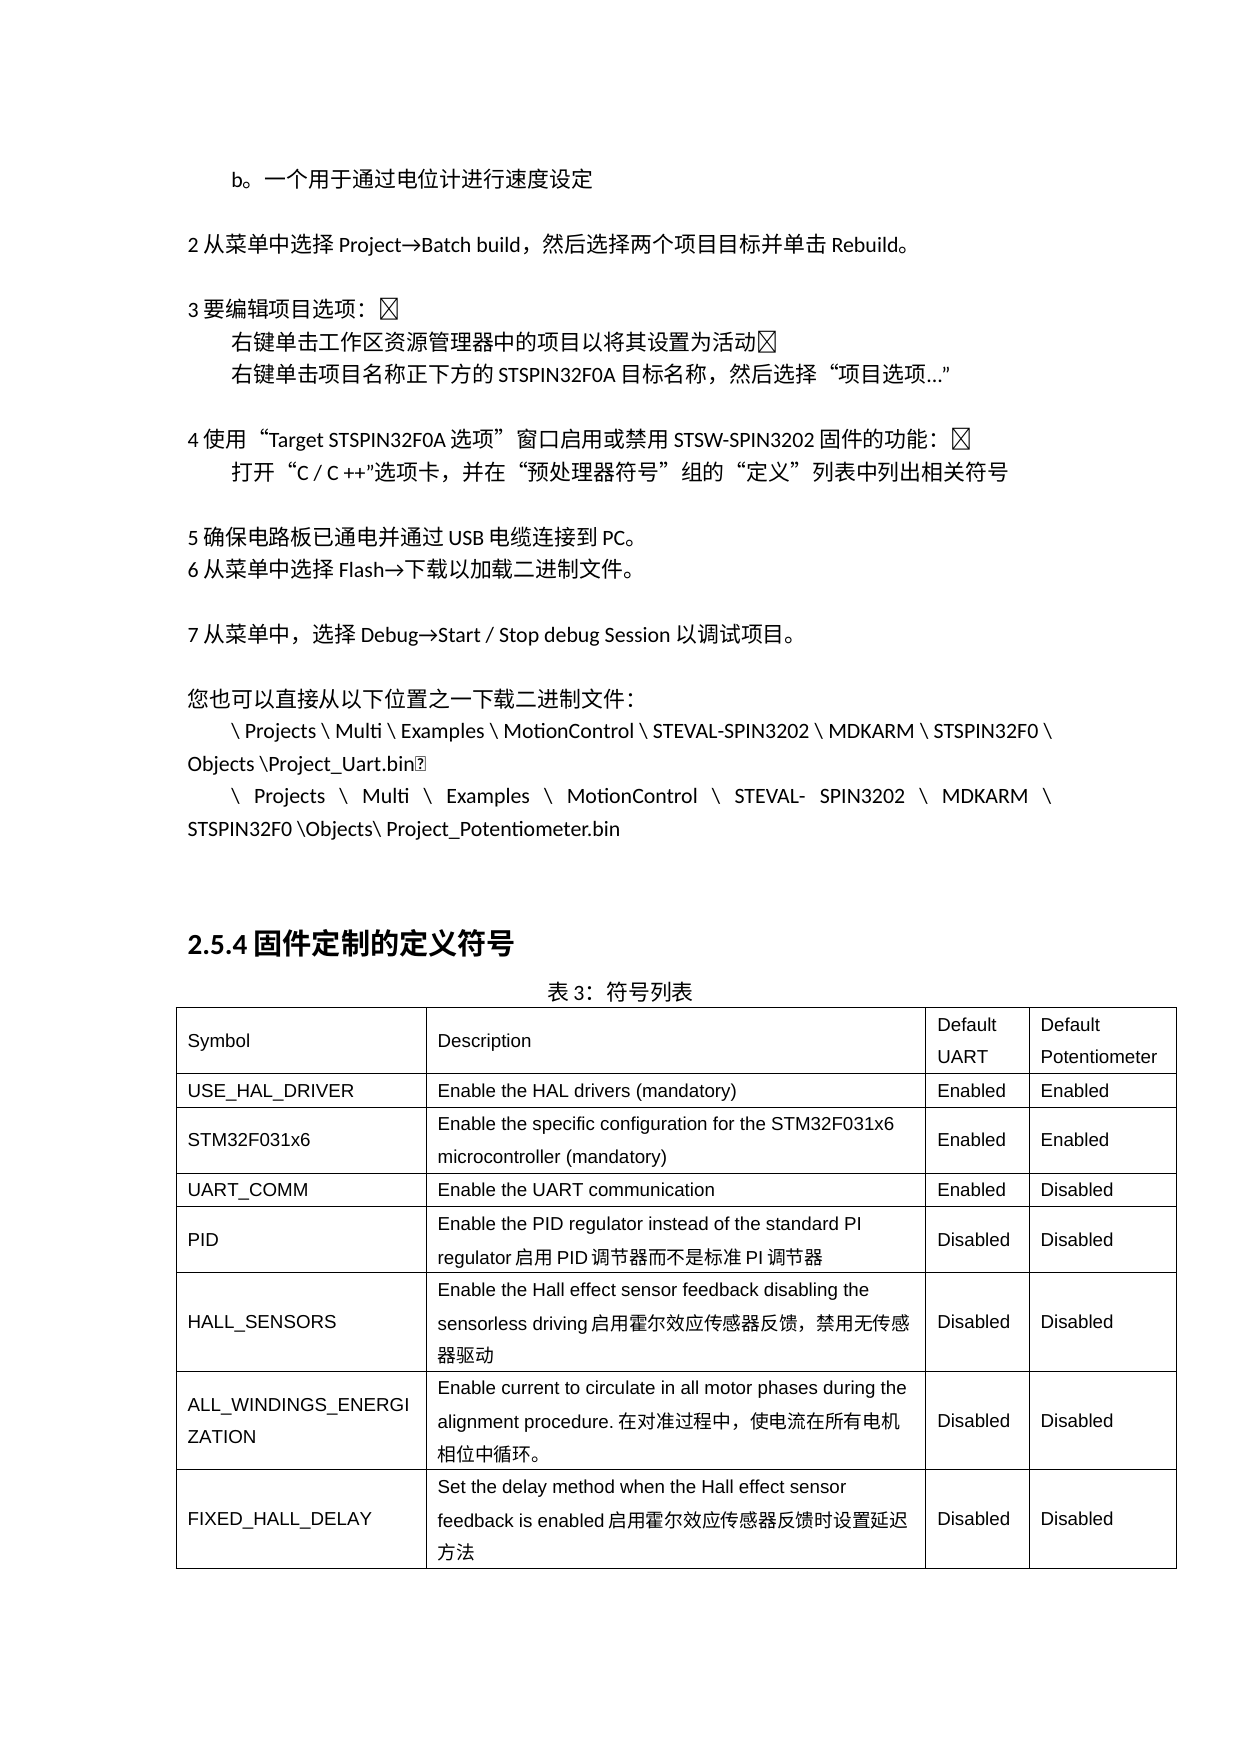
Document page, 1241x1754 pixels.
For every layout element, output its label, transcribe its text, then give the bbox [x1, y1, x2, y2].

table_cell PID [177, 1207, 426, 1272]
text 4使用“Target STSPIN32F0A选项”窗口启用或禁用STSW-SPIN3202固件的功能： [187, 422, 1053, 454]
table_cell Enable the UART communication [427, 1174, 925, 1206]
table_cell Disabled [926, 1273, 1029, 1371]
table_cell ALL_WINDINGS_ENERGIZATION [177, 1372, 426, 1469]
text b。一个用于通过电位计进行速度设定 [231, 162, 1053, 194]
table_cell Disabled [1030, 1207, 1176, 1272]
table_cell Disabled [1030, 1273, 1176, 1371]
text 表3：符号列表 [187, 974, 1053, 1007]
table_cell UART_COMM [177, 1174, 426, 1206]
table_cell Disabled [926, 1372, 1029, 1469]
text 右键单击项目名称正下方的STSPIN32F0A目标名称，然后选择“项目选项...” [187, 357, 1053, 389]
table_header Default Potentiometer [1030, 1008, 1176, 1073]
text \ Projects \ Multi \ Examples \ MotionControl \ STEVAL- SPIN3202 \ MDKARM \ STSPIN32F0 \Objects\ Project_Potentiometer.bin [187, 779, 1053, 844]
table_cell Disabled [1030, 1372, 1176, 1469]
text 6从菜单中选择Flash→下载以加载二进制文件。 [187, 552, 1053, 584]
table_cell Enabled [1030, 1108, 1176, 1173]
text 右键单击工作区资源管理器中的项目以将其设置为活动 [187, 324, 1053, 357]
table_cell Disabled [926, 1470, 1029, 1568]
table_cell Enabled [926, 1074, 1029, 1107]
table_cell Disabled [926, 1207, 1029, 1272]
text 2.5.4固件定制的定义符号 [187, 909, 1053, 974]
table_cell Enabled [926, 1108, 1029, 1173]
text 7从菜单中，选择Debug→Start / Stop debug Session以调试项目。 [187, 617, 1053, 649]
table_cell Disabled [1030, 1174, 1176, 1206]
table_cell Enabled [926, 1174, 1029, 1206]
table_cell FIXED_HALL_DELAY [177, 1470, 426, 1568]
text 打开“C / C ++”选项卡，并在“预处理器符号”组的“定义”列表中列出相关符号 [187, 454, 1053, 487]
table_header Symbol [177, 1008, 426, 1073]
table_cell Enable the specific configuration for the STM32F031x6 microcontroller (mandatory) [427, 1108, 925, 1173]
table_cell Set the delay method when the Hall effect sensor feedback is enabled启用霍尔效应传感器反馈时设置延迟方法 [427, 1470, 925, 1568]
table_header Default UART [926, 1008, 1029, 1073]
table_cell STM32F031x6 [177, 1108, 426, 1173]
table_cell Enable the HAL drivers (mandatory) [427, 1074, 925, 1107]
table_cell Enable the PID regulator instead of the standard PI regulator启用PID调节器而不是标准PI调节器 [427, 1207, 925, 1272]
text 3要编辑项目选项： [187, 292, 1053, 324]
table_cell Enabled [1030, 1074, 1176, 1107]
table_cell Disabled [1030, 1470, 1176, 1568]
table_header Description [427, 1008, 925, 1073]
text 您也可以直接从以下位置之一下载二进制文件： [187, 682, 1053, 714]
text 2从菜单中选择Project→Batch build，然后选择两个项目目标并单击Rebuild。 [187, 227, 1053, 259]
text 5确保电路板已通电并通过USB电缆连接到PC。 [187, 519, 1053, 552]
table_cell Enable the Hall effect sensor feedback disabling the sensorless driving启用霍尔效应传感器反馈，禁用无传感器驱动 [427, 1273, 925, 1371]
text \ Projects \ Multi \ Examples \ MotionControl \ STEVAL-SPIN3202 \ MDKARM \ STSPIN32F0 \ Objects \Project_Uart.bin [187, 714, 1053, 779]
table_cell HALL_SENSORS [177, 1273, 426, 1371]
table_cell USE_HAL_DRIVER [177, 1074, 426, 1107]
table_cell Enable current to circulate in all motor phases during the alignment procedure. 在对准过程中，使电流在所有电机相位中循环。 [427, 1372, 925, 1469]
